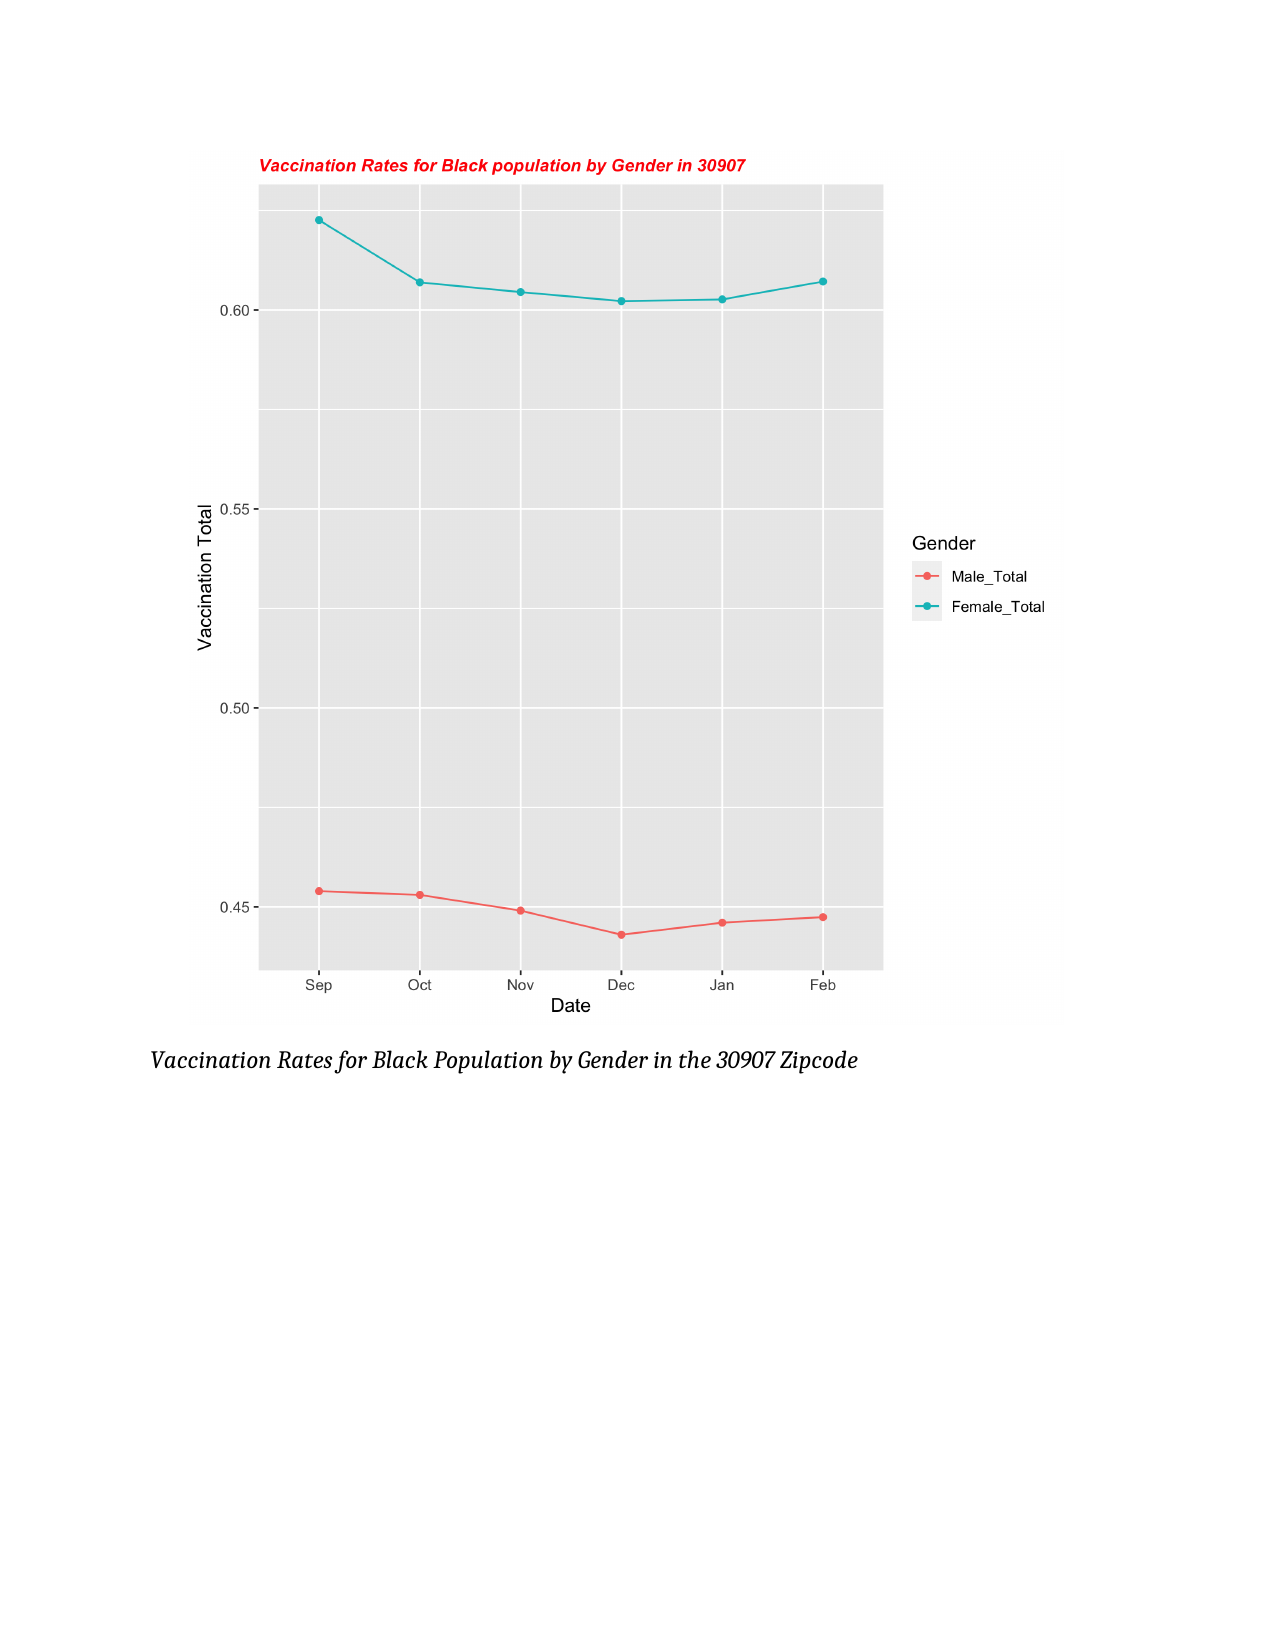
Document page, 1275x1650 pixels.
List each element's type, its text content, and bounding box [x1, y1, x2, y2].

table_header Vaccination Rates for Black Population by Gender in the 30907 Zipcode [139, 150, 1114, 1087]
picture [188, 150, 1064, 1025]
